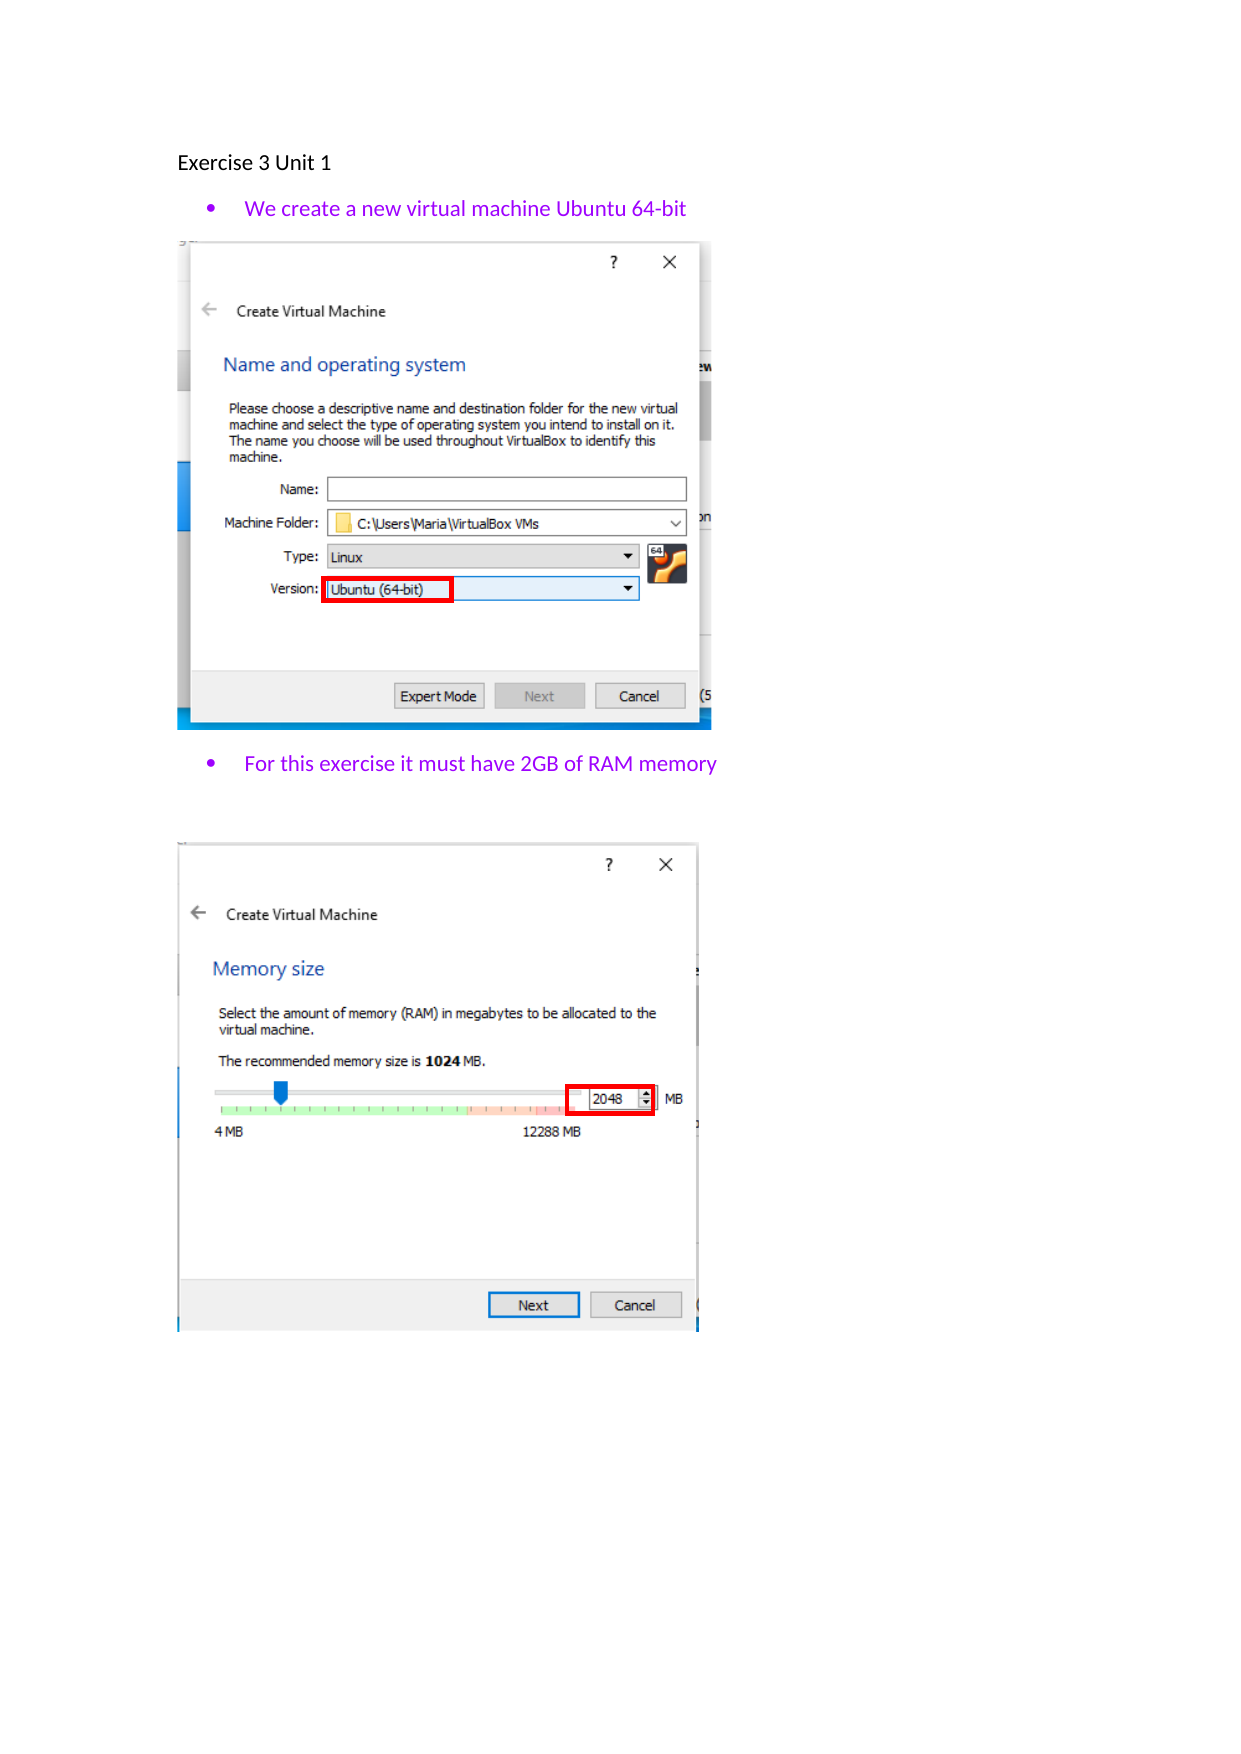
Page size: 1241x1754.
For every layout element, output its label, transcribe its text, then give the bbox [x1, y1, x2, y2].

list We create a new virtual machine Ubuntu 64-bit [207, 194, 1063, 222]
picture [177, 241, 712, 730]
list For this exercise it must have 2GB of RAM memory [207, 749, 1063, 777]
picture [177, 842, 699, 1332]
text Exercise 3 Unit 1 [177, 148, 1063, 176]
